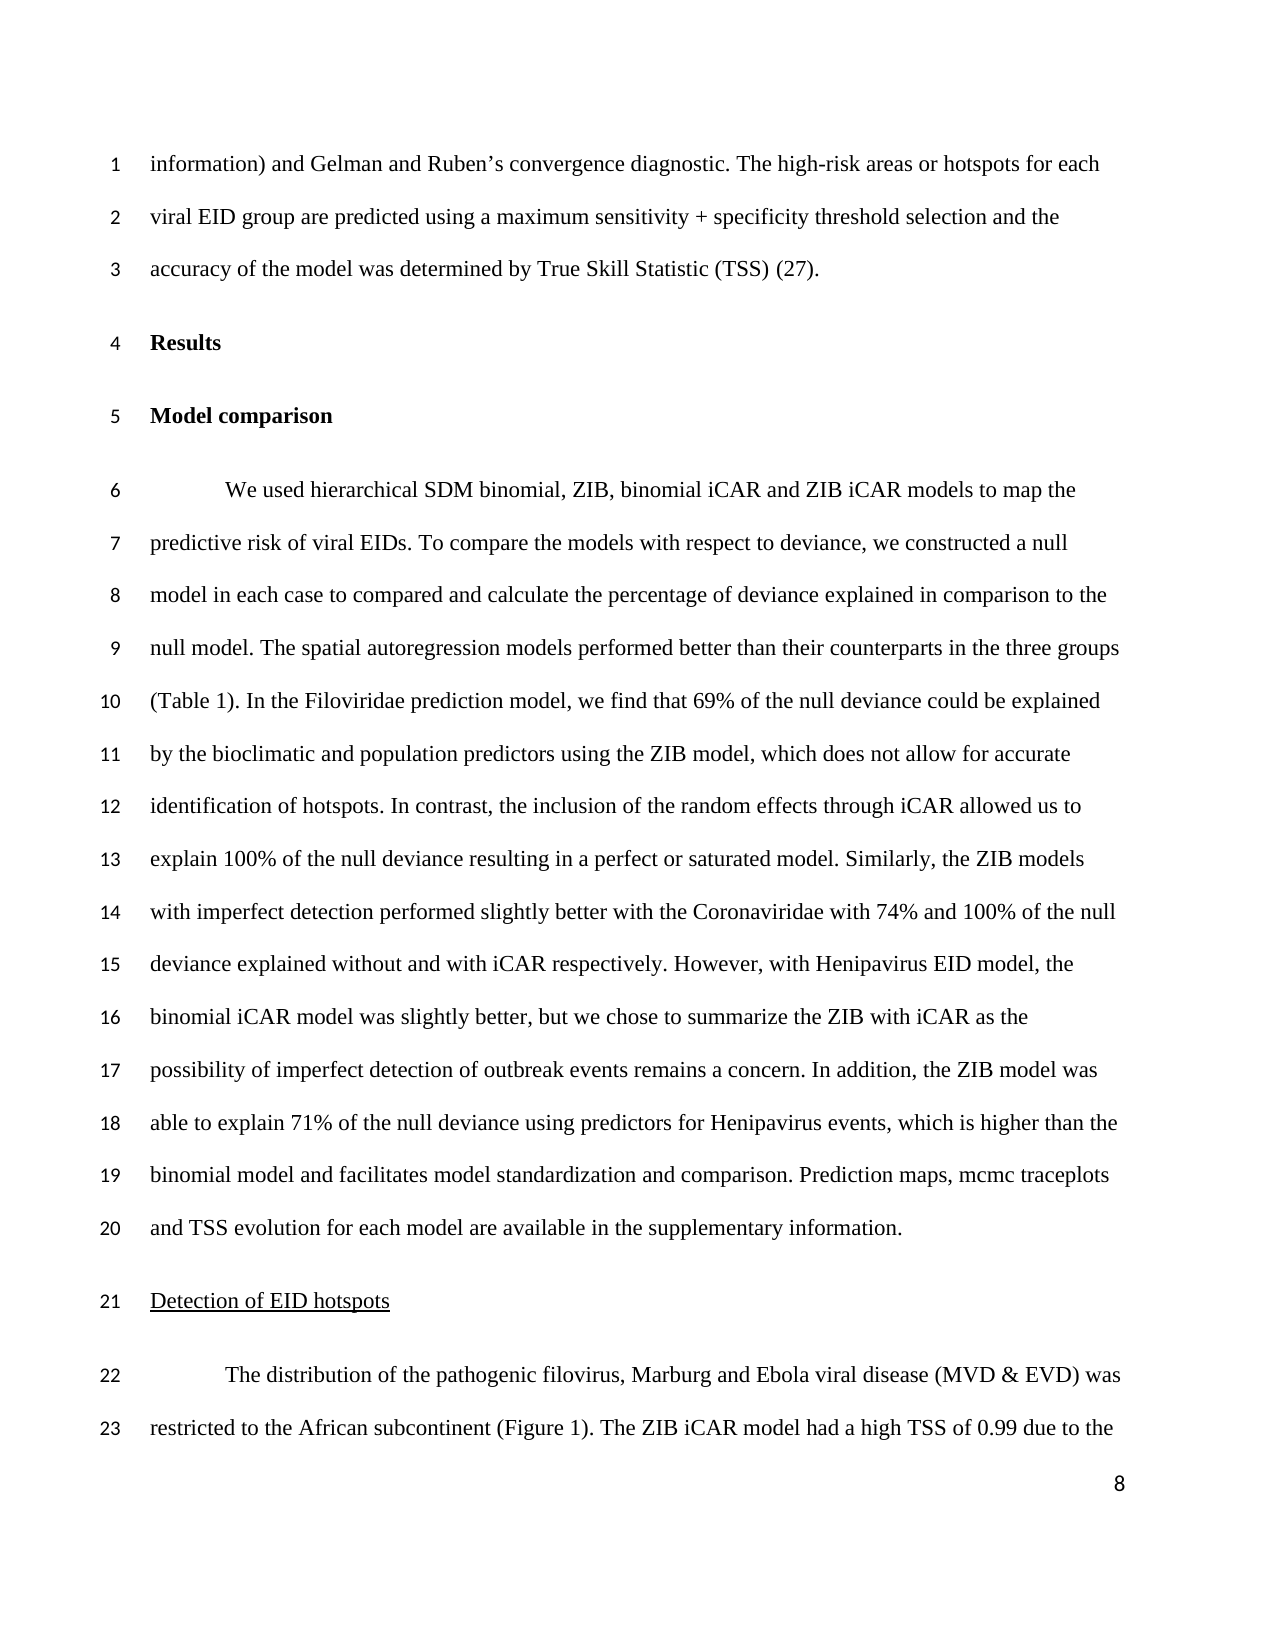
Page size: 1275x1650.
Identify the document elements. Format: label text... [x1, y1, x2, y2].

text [150, 150, 1125, 282]
text We used hierarchical SDM binomial, ZIB, binomial iCAR and ZIB iCAR models to map the predictive risk of viral EIDs. To compare the models with respect to deviance, we constructed a null model in each case to compared and calculate the percentage of deviance explained in comparison to the null model. The spatial autoregression models performed better than their counterparts in the three groups (Table 1). In the Filoviridae prediction model, we find that 69% of the null deviance could be explained by the bioclimatic and population predictors using the ZIB model, which does not allow for accurate identification of hotspots. In contrast, the inclusion of the random effects through iCAR allowed us to explain 100% of the null deviance resulting in a perfect or saturated model. Similarly, the ZIB models with imperfect detection performed slightly better with the Coronaviridae with 74% and 100% of the null deviance explained without and with iCAR respectively. However, with Henipavirus EID model, the binomial iCAR model was slightly better, but we chose to summarize the ZIB with iCAR as the possibility of imperfect detection of outbreak events remains a concern. In addition, the ZIB model was able to explain 71% of the null deviance using predictors for Henipavirus events, which is higher than the binomial model and facilitates model standardization and comparison. Prediction maps, mcmc traceplots and TSS evolution for each model are available in the supplementary information. [150, 476, 1125, 1240]
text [150, 1361, 1125, 1440]
text Model comparison [150, 402, 1125, 429]
text Results [150, 329, 1125, 355]
text Detection of EID hotspots [150, 1287, 1125, 1314]
